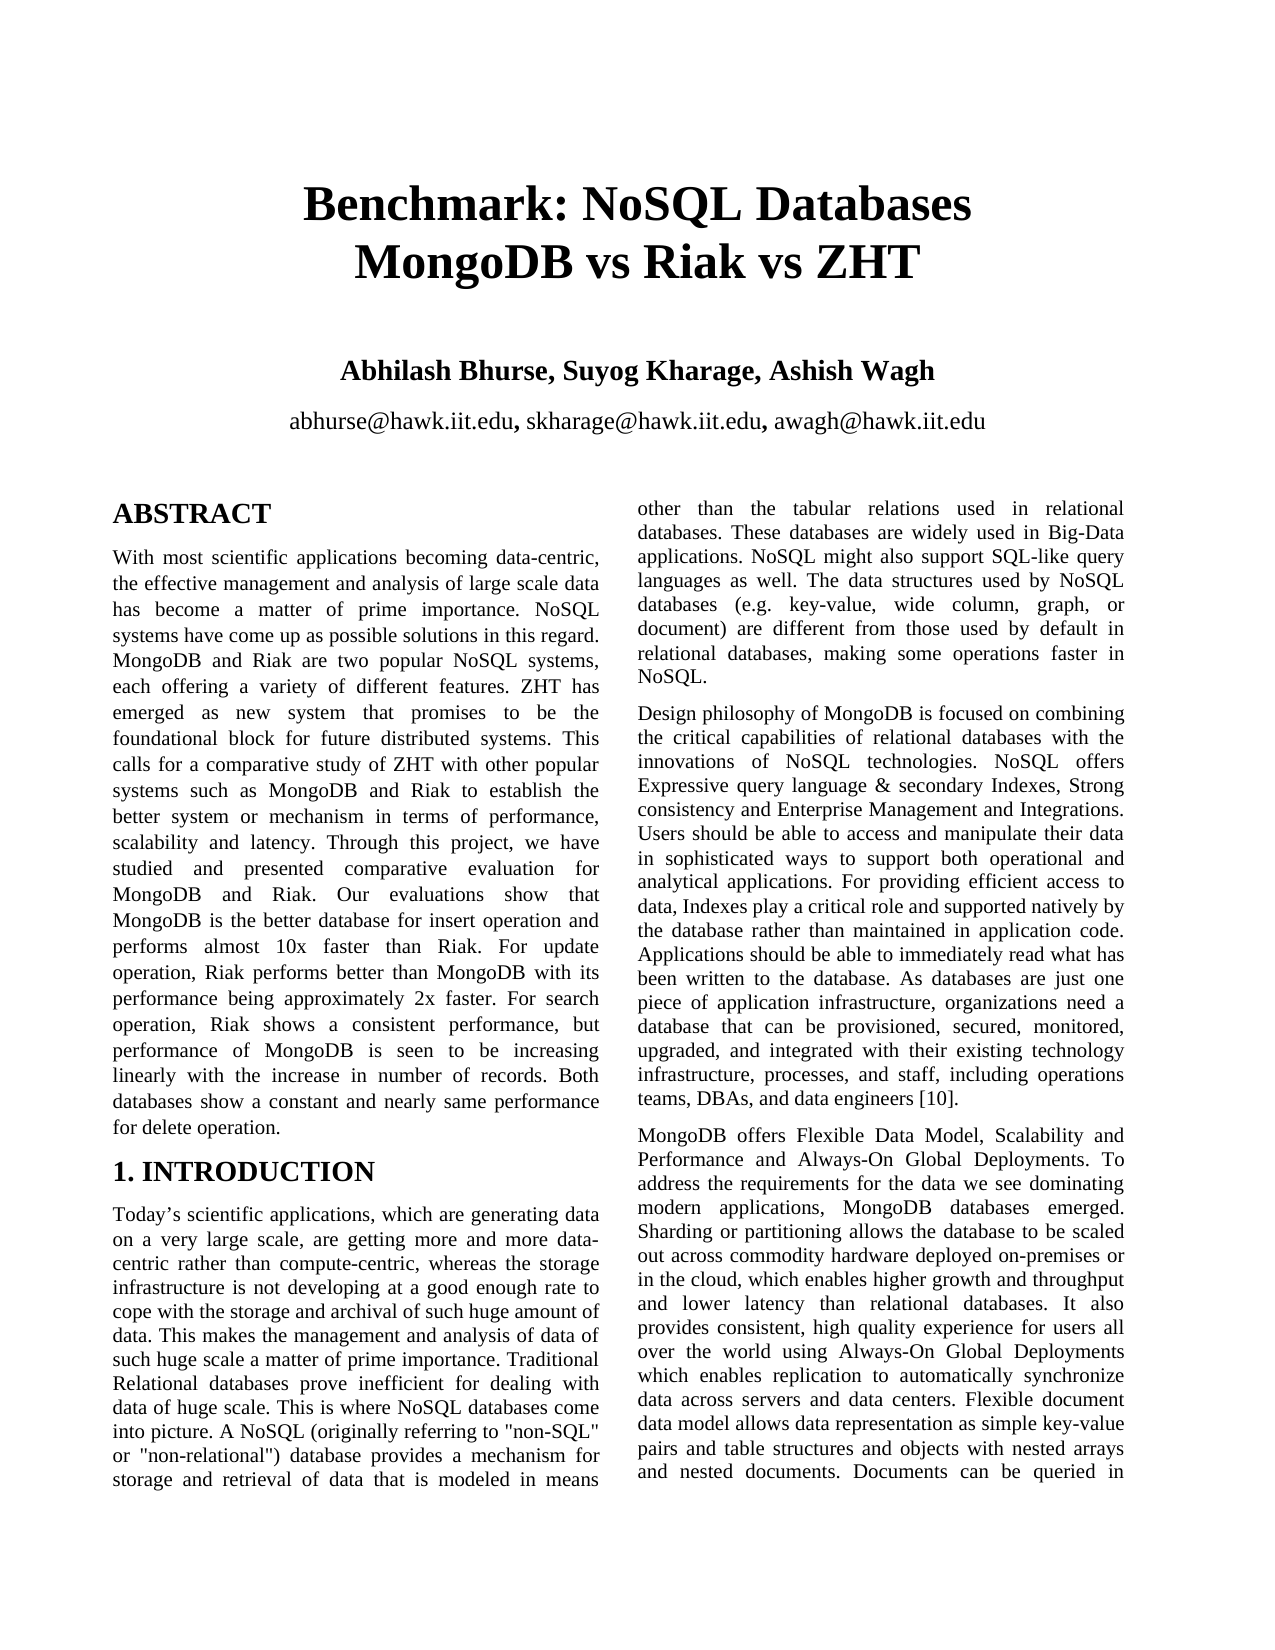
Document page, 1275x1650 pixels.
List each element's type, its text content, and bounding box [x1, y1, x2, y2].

text Design philosophy of MongoDB is focused on combining the critical capabilities of relational databases with the innovations of NoSQL technologies. NoSQL offers Expressive query language & secondary Indexes, Strong consistency and Enterprise Management and Integrations. Users should be able to access and manipulate their data in sophisticated ways to support both operational and analytical applications. For providing efficient access to data, Indexes play a critical role and supported natively by the database rather than maintained in application code. Applications should be able to immediately read what has been written to the database. As databases are just one piece of application infrastructure, organizations need a database that can be provisioned, secured, monitored, upgraded, and integrated with their existing technology infrastructure, processes, and staff, including operations teams, DBAs, and data engineers [10]. [637, 701, 1125, 1110]
text ABSTRACT [112, 496, 600, 529]
text Benchmark: NoSQL Databases [150, 174, 1125, 232]
text MongoDB vs Riak vs ZHT [150, 232, 1125, 289]
text Abhilash Bhurse, Suyog Kharage, Ashish Wagh [150, 353, 1125, 386]
text With most scientific applications becoming data-centric, the effective management and analysis of large scale data has become a matter of prime importance. NoSQL systems have come up as possible solutions in this regard. MongoDB and Riak are two popular NoSQL systems, each offering a variety of different features. ZHT has emerged as new system that promises to be the foundational block for future distributed systems. This calls for a comparative study of ZHT with other popular systems such as MongoDB and Riak to establish the better system or mechanism in terms of performance, scalability and latency. Through this project, we have studied and presented comparative evaluation for MongoDB and Riak. Our evaluations show that MongoDB is the better database for insert operation and performs almost 10x faster than Riak. For update operation, Riak performs better than MongoDB with its performance being approximately 2x faster. For search operation, Riak shows a consistent performance, but performance of MongoDB is seen to be increasing linearly with the increase in number of records. Both databases show a constant and nearly same performance for delete operation. [112, 545, 600, 1139]
text abhurse@hawk.iit.edu, skharage@hawk.iit.edu, awagh@hawk.iit.edu [150, 406, 1125, 434]
text Today’s scientific applications, which are generating data on a very large scale, are getting more and more data-centric rather than compute-centric, whereas the storage infrastructure is not developing at a good enough rate to cope with the storage and archival of such huge amount of data. This makes the management and analysis of data of such huge scale a matter of prime importance. Traditional Relational databases prove inefficient for dealing with data of huge scale. This is where NoSQL databases come into picture. A NoSQL (originally referring to "non-SQL" or "non-relational") database provides a mechanism for storage and retrieval of data that is modeled in means other than the tabular relations used in relational databases. These databases are widely used in Big-Data applications. NoSQL might also support SQL-like query languages as well. The data structures used by NoSQL databases (e.g. key-value, wide column, graph, or document) are different from those used by default in relational databases, making some operations faster in NoSQL. [637, 496, 1125, 688]
text 1. INTRODUCTION [112, 1154, 600, 1187]
text Today’s scientific applications, which are generating data on a very large scale, are getting more and more data-centric rather than compute-centric, whereas the storage infrastructure is not developing at a good enough rate to cope with the storage and archival of such huge amount of data. This makes the management and analysis of data of such huge scale a matter of prime importance. Traditional Relational databases prove inefficient for dealing with data of huge scale. This is where NoSQL databases come into picture. A NoSQL (originally referring to "non-SQL" or "non-relational") database provides a mechanism for storage and retrieval of data that is modeled in means other than the tabular relations used in relational databases. These databases are widely used in Big-Data applications. NoSQL might also support SQL-like query languages as well. The data structures used by NoSQL databases (e.g. key-value, wide column, graph, or document) are different from those used by default in relational databases, making some operations faster in NoSQL. [112, 1202, 600, 1491]
